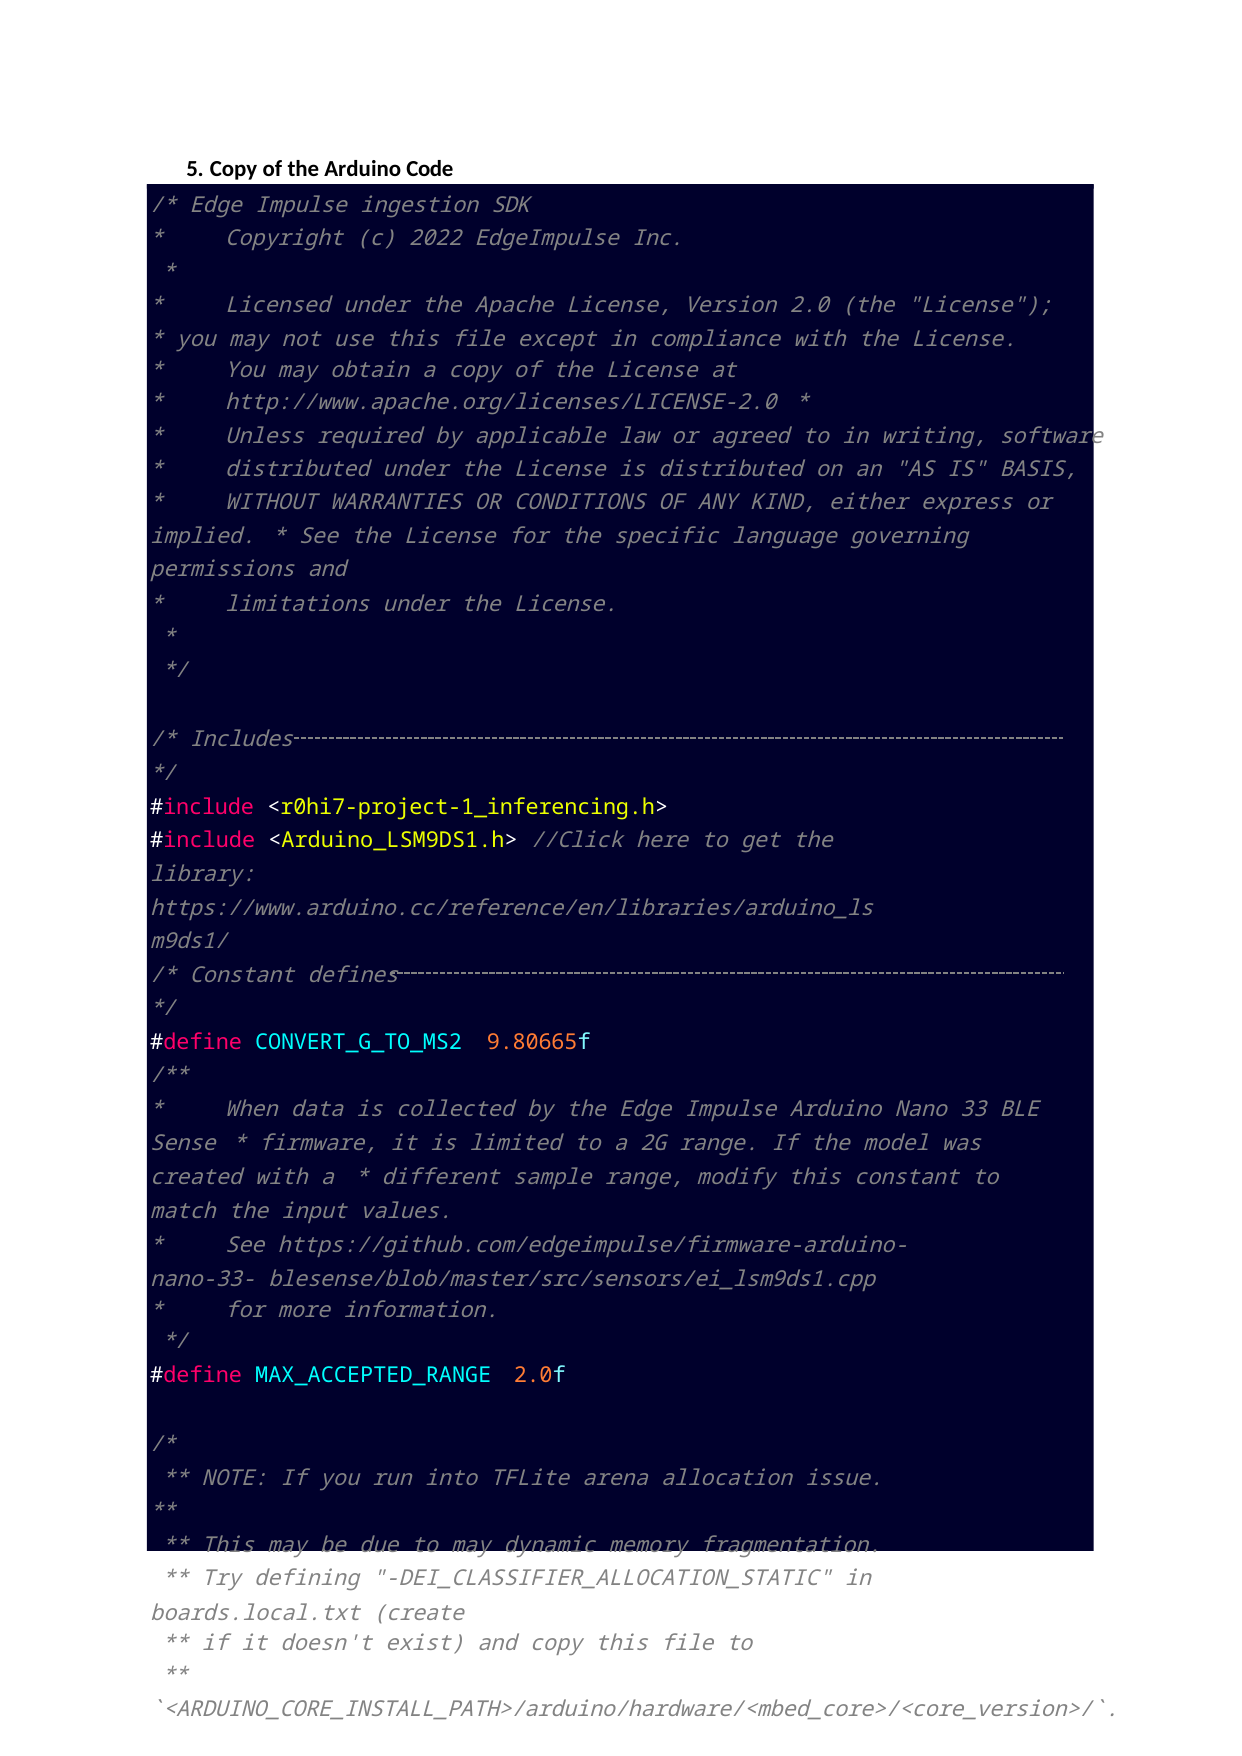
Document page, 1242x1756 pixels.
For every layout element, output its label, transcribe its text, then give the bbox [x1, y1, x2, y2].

list http://www.apache.org/licenses/LICENSE-2.0 * [150, 386, 1212, 416]
list You may obtain a copy of the License at [150, 357, 1212, 383]
text #define CONVERT_G_TO_MS2 9.80665f [150, 1026, 1212, 1056]
list Licensed under the Apache License, Version 2.0 (the "License"); * you may not use this file except in compliance with the License. [150, 289, 1060, 353]
text #include <Arduino_LSM9DS1.h> //Click here to get the library: https://www.arduino.cc/reference/en/libraries/arduino_lsm9ds1/ [150, 824, 885, 955]
text #include <r0hi7-project-1_inferencing.h> [150, 791, 1212, 821]
text */ [162, 1326, 1212, 1355]
text /* [150, 1428, 1212, 1458]
text /* Edge Impulse ingestion SDK [150, 182, 1212, 219]
text ** This may be due to may dynamic memory fragmentation. [162, 1529, 1212, 1559]
text * [162, 256, 1212, 286]
text */ [162, 654, 1212, 684]
text ** if it doesn't exist) and copy this file to [162, 1631, 1212, 1656]
text * [162, 621, 1212, 651]
text /** [150, 1059, 1212, 1089]
list distributed under the License is distributed on an "AS IS" BASIS, [150, 453, 1212, 483]
list Copy of the Arduino Code [186, 154, 1212, 182]
list When data is collected by the Edge Impulse Arduino Nano 33 BLE Sense * firmware, it is limited to a 2G range. If the model was created with a * different sample range, modify this constant to match the input values. [150, 1093, 1073, 1225]
list limitations under the License. [150, 587, 1212, 617]
text /* Includes [150, 723, 1212, 753]
list Unless required by applicable law or agreed to in writing, software [150, 420, 1212, 449]
list WITHOUT WARRANTIES OR CONDITIONS OF ANY KIND, either express or [150, 486, 1212, 516]
list Copyright (c) 2022 EdgeImpulse Inc. [150, 222, 1212, 252]
text ** Try defining "-DEI_CLASSIFIER_ALLOCATION_STATIC" in boards.local.txt (create [150, 1562, 1071, 1626]
text */ [150, 757, 1212, 787]
list for more information. [150, 1297, 1212, 1322]
text */ [150, 992, 1212, 1022]
list See https://github.com/edgeimpulse/firmware-arduino-nano-33- blesense/blob/master/src/sensors/ei_lsm9ds1.cpp [150, 1229, 945, 1293]
text implied. * See the License for the specific language governing permissions and [150, 520, 1071, 583]
text ** [150, 1496, 1212, 1525]
text ** NOTE: If you run into TFLite arena allocation issue. [162, 1462, 1212, 1492]
text #define MAX_ACCEPTED_RANGE 2.0f [150, 1359, 1212, 1389]
text /* Constant defines [150, 959, 1212, 989]
text ** [162, 1659, 1212, 1689]
text `<ARDUINO_CORE_INSTALL_PATH>/arduino/hardware/<mbed_core>/<core_version>/`. [150, 1692, 1212, 1722]
